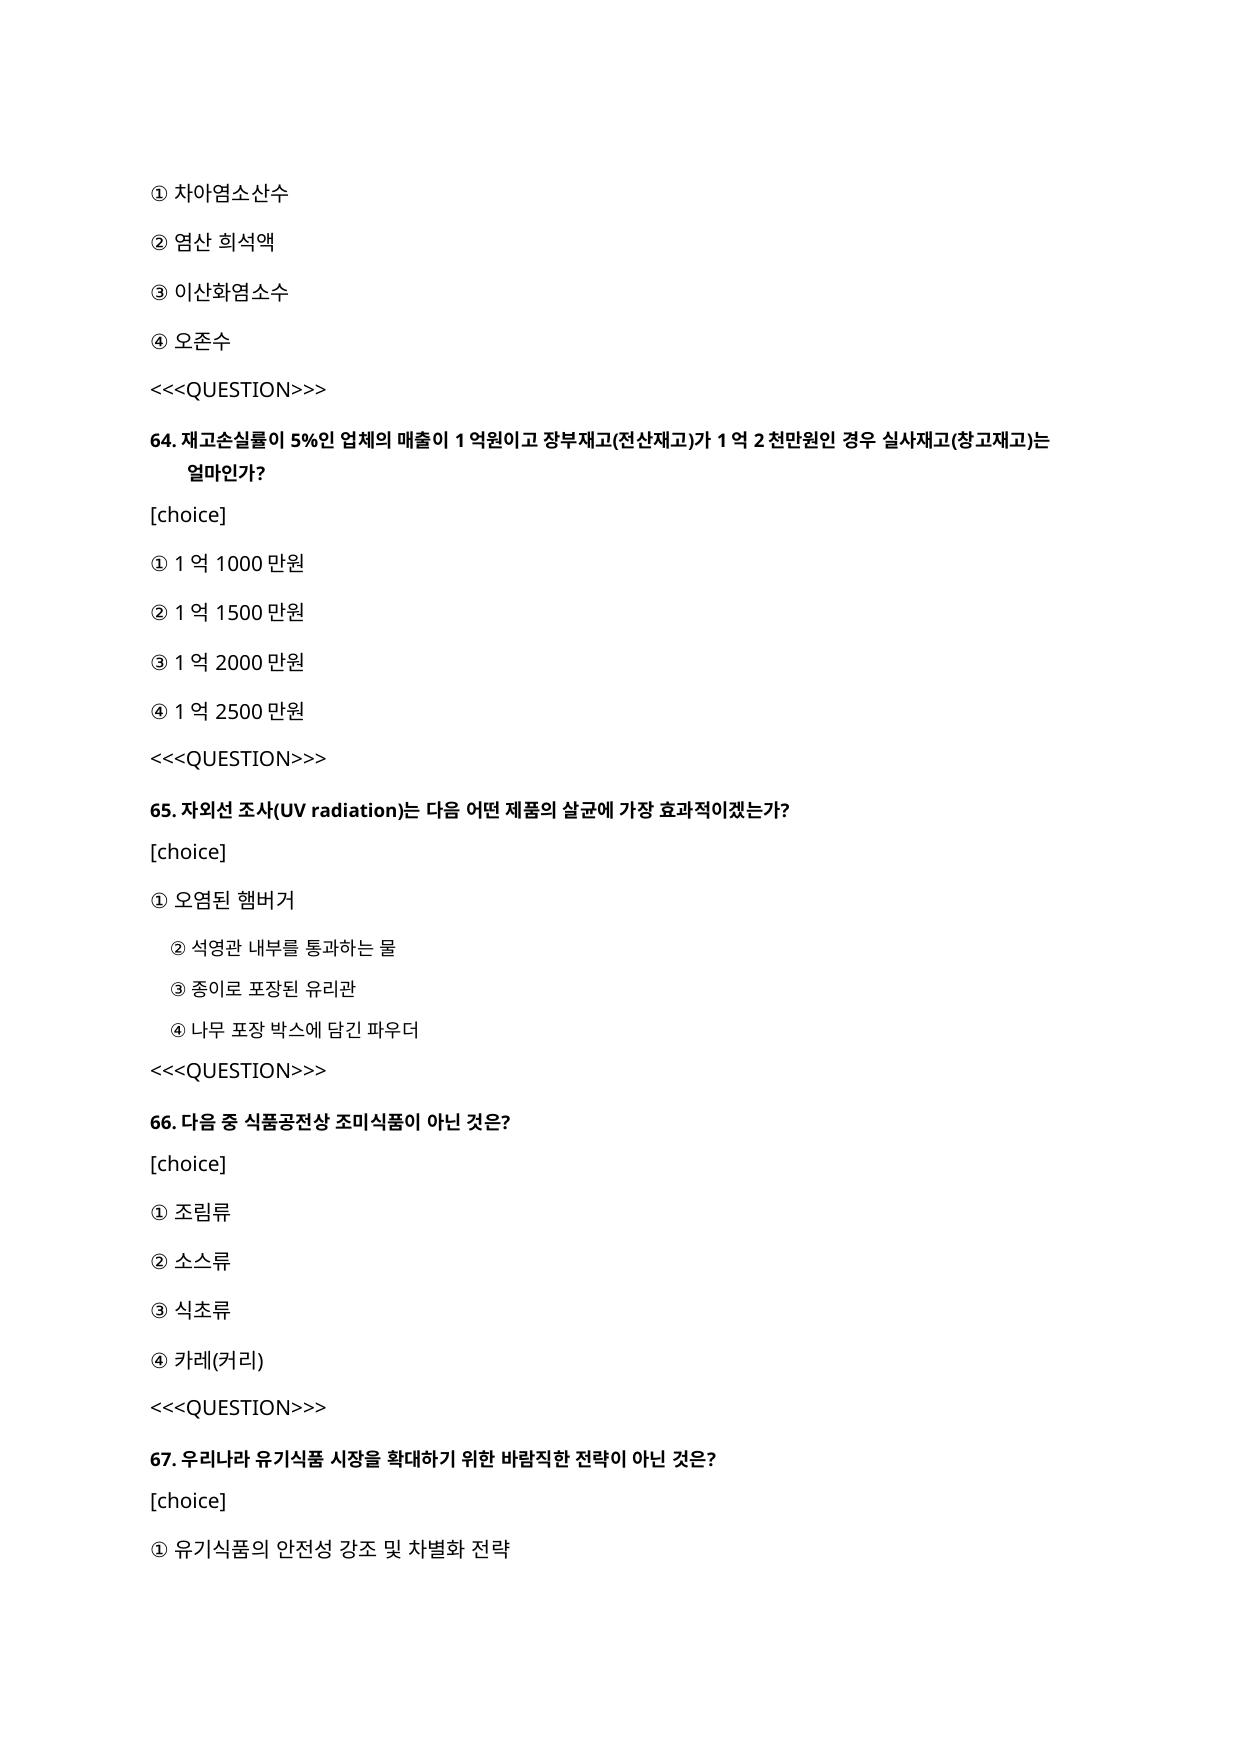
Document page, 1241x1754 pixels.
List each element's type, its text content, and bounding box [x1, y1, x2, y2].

text 67. 우리나라 유기식품 시장을 확대하기 위한 바람직한 전략이 아닌 것은? [150, 1445, 1090, 1472]
text ② 염산 희석액 [150, 227, 1090, 257]
text [choice] [150, 1149, 1090, 1177]
text ③ 이산화염소수 [150, 276, 1090, 306]
text <<<QUESTION>>> [150, 1393, 1090, 1422]
text ① 유기식품의 안전성 강조 및 차별화 전략 [150, 1533, 1090, 1563]
text 64. 재고손실률이 5%인 업체의 매출이 1억원이고 장부재고(전산재고)가 1억 2천만원인 경우 실사재고(창고재고)는 얼마인가? [150, 426, 1090, 486]
text ① 1억 1000만원 [150, 547, 1090, 577]
text [choice] [150, 500, 1090, 528]
text ② 소스류 [150, 1245, 1090, 1276]
text <<<QUESTION>>> [150, 375, 1090, 403]
text <<<QUESTION>>> [150, 744, 1090, 773]
text ① 차아염소산수 [150, 177, 1090, 207]
text ② 석영관 내부를 통과하는 물 [150, 933, 1090, 961]
text ③ 1억 2000만원 [150, 646, 1090, 676]
text 65. 자외선 조사(UV radiation)는 다음 어떤 제품의 살균에 가장 효과적이겠는가? [150, 796, 1090, 823]
text ② 1억 1500만원 [150, 596, 1090, 627]
text ④ 오존수 [150, 325, 1090, 356]
text <<<QUESTION>>> [150, 1056, 1090, 1085]
text ④ 카레(커리) [150, 1344, 1090, 1374]
text [choice] [150, 837, 1090, 865]
text ③ 식초류 [150, 1295, 1090, 1325]
text ③ 종이로 포장된 유리관 [150, 974, 1090, 1002]
text ④ 나무 포장 박스에 담긴 파우더 [150, 1015, 1090, 1043]
text [choice] [150, 1486, 1090, 1514]
text 66. 다음 중 식품공전상 조미식품이 아닌 것은? [150, 1108, 1090, 1135]
text ① 오염된 햄버거 [150, 884, 1090, 914]
text ④ 1억 2500만원 [150, 695, 1090, 725]
text ① 조림류 [150, 1196, 1090, 1226]
